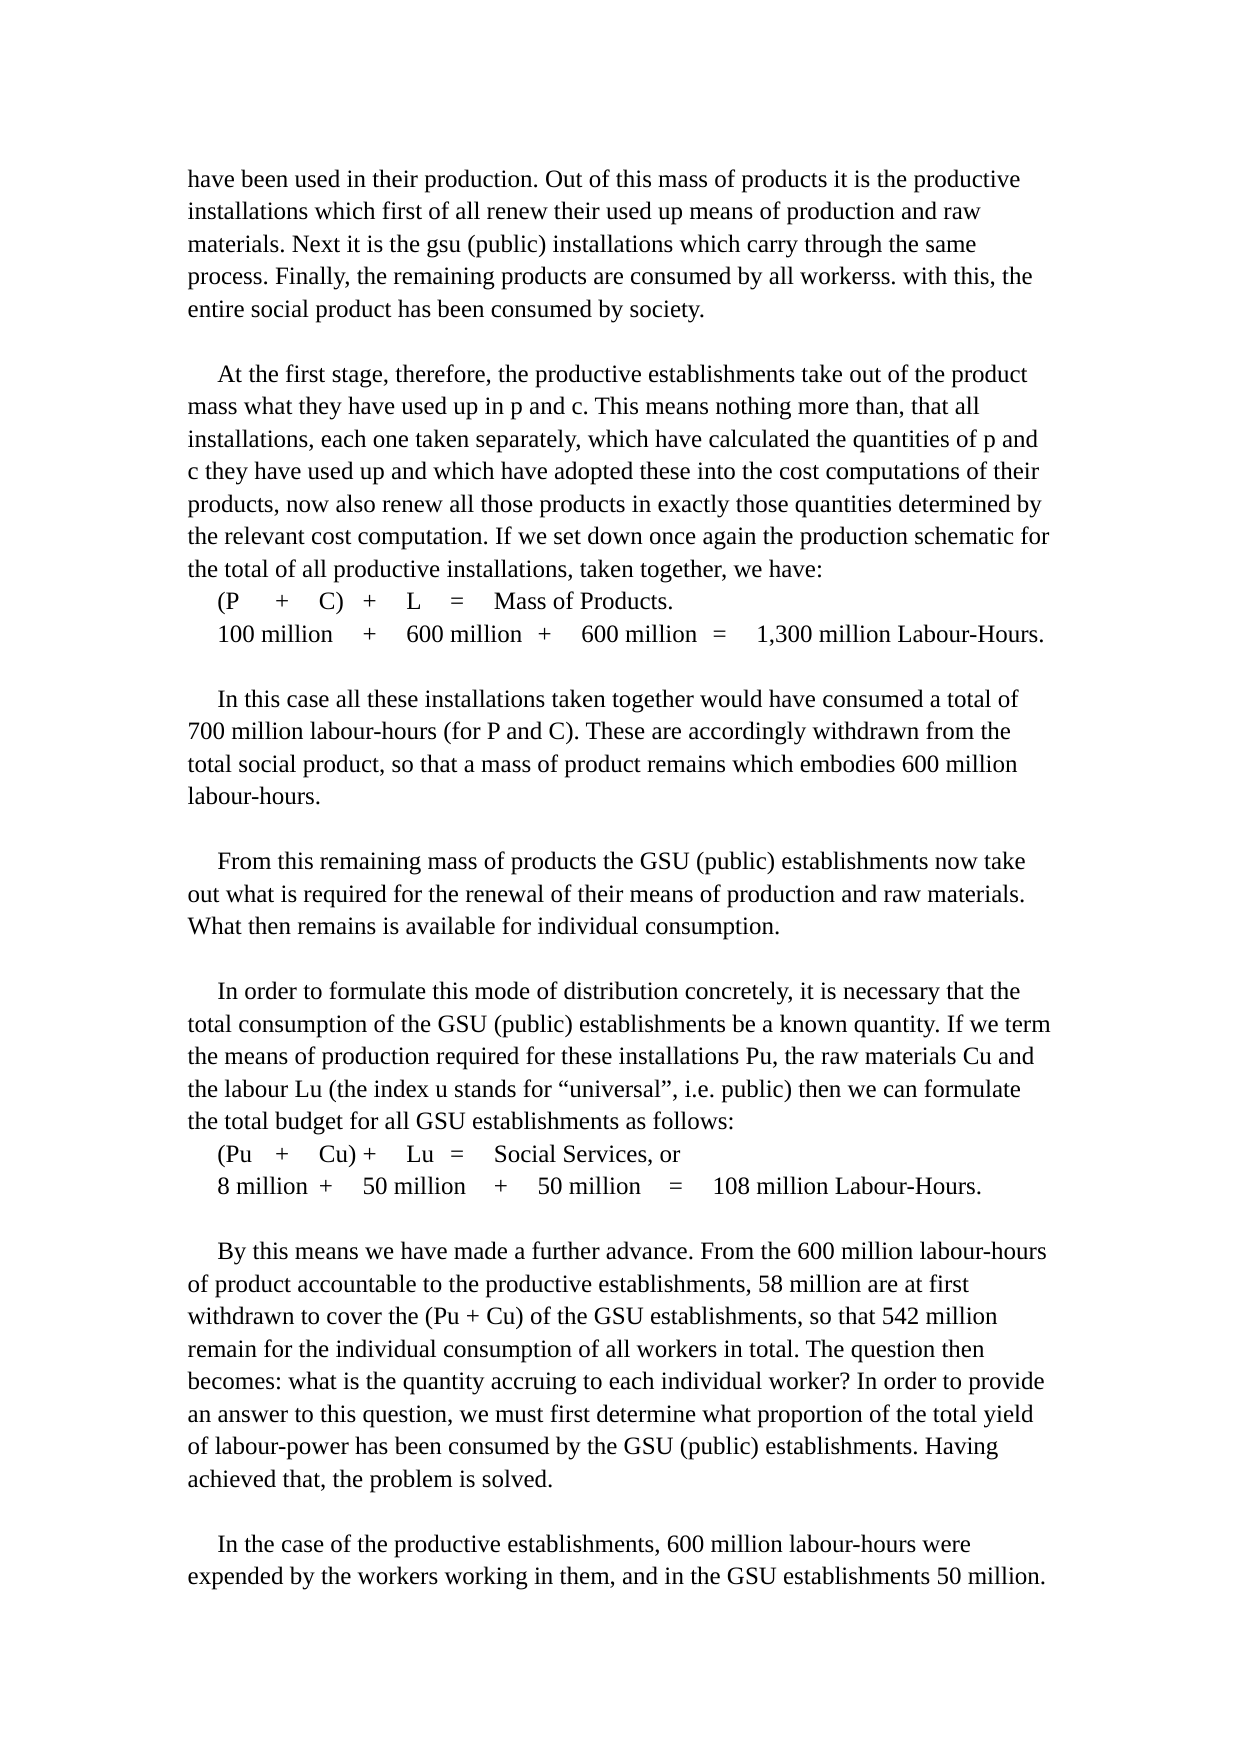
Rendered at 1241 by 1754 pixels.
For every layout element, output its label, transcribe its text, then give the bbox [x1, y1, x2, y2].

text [187, 162, 1053, 324]
text From this remaining mass of products the GSU (public) establishments now take out what is required for the renewal of their means of production and raw materials. What then remains is available for individual consumption. [187, 844, 1053, 942]
text In order to formulate this mode of distribution concretely, it is necessary that the total consumption of the GSU (public) establishments be a known quantity. If we term the means of production required for these installations Pu, the raw materials Cu and the labour Lu (the index u stands for “universal”, i.e. public) then we can formulate the total budget for all GSU establishments as follows: [187, 974, 1053, 1137]
text 100 million + 600 million + 600 million = 1,300 million Labour-Hours. [187, 617, 1053, 649]
text At the first stage, therefore, the productive establishments take out of the product mass what they have used up in p and c. This means nothing more than, that all installations, each one taken separately, which have calculated the quantities of p and c they have used up and which have adopted these into the cost computations of their products, now also renew all those products in exactly those quantities determined by the relevant cost computation. If we set down once again the production schematic for the total of all productive installations, taken together, we have: [187, 357, 1053, 584]
text In this case all these installations taken together would have consumed a total of 700 million labour-hours (for P and C). These are accordingly withdrawn from the total social product, so that a mass of product remains which embodies 600 million labour-hours. [187, 682, 1053, 812]
text (P + C) + L = Mass of Products. [187, 584, 1053, 617]
text By this means we have made a further advance. From the 600 million labour-hours of product accountable to the productive establishments, 58 million are at first withdrawn to cover the (Pu + Cu) of the GSU establishments, so that 542 million remain for the individual consumption of all workers in total. The question then becomes: what is the quantity accruing to each individual worker? In order to provide an answer to this question, we must first determine what proportion of the total yield of labour-power has been consumed by the GSU (public) establishments. Having achieved that, the problem is solved. [187, 1234, 1053, 1494]
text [187, 1527, 1053, 1592]
text (Pu + Cu) + Lu = Social Services, or [187, 1137, 1053, 1169]
text 8 million + 50 million + 50 million = 108 million Labour-Hours. [187, 1169, 1053, 1202]
